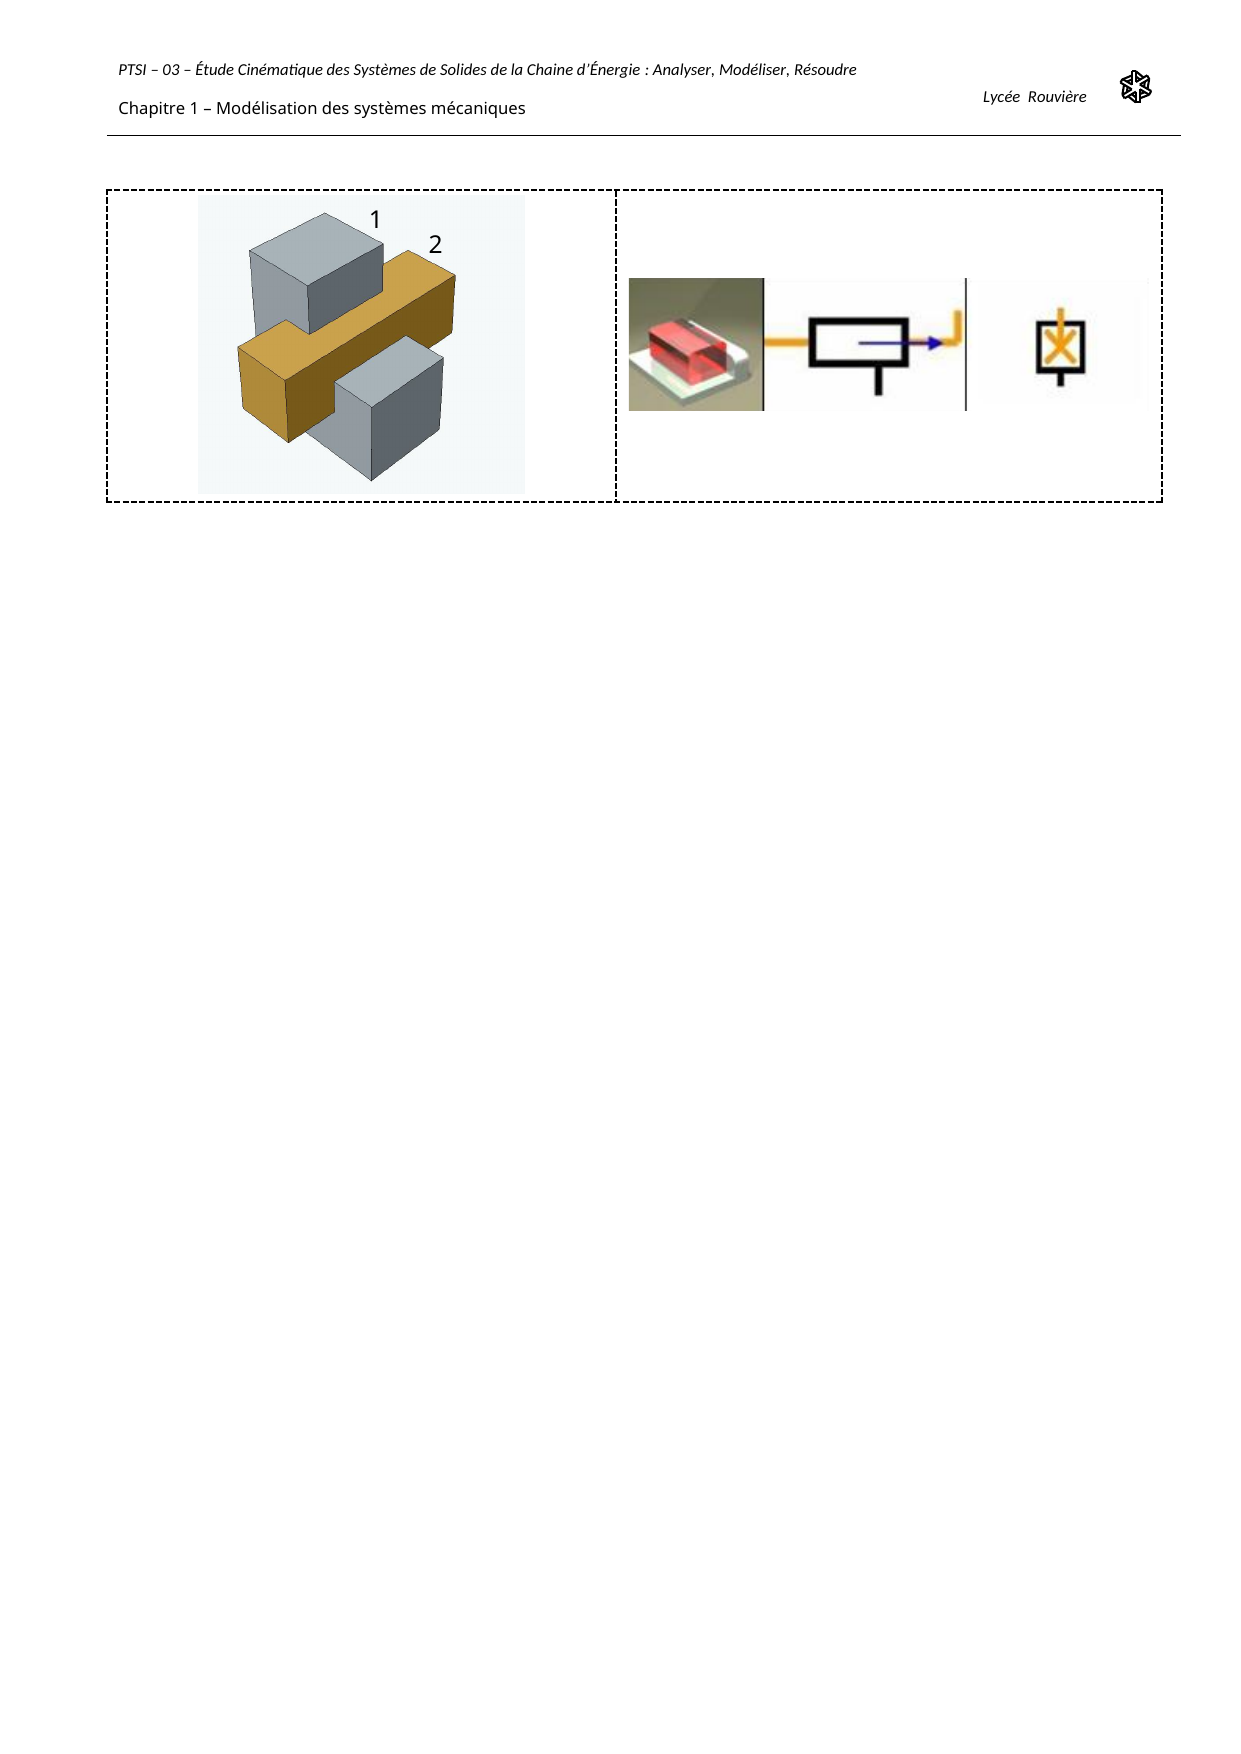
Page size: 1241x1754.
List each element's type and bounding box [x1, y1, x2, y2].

table_header [107, 189, 616, 501]
table_header [616, 189, 1162, 501]
picture [628, 278, 1149, 411]
